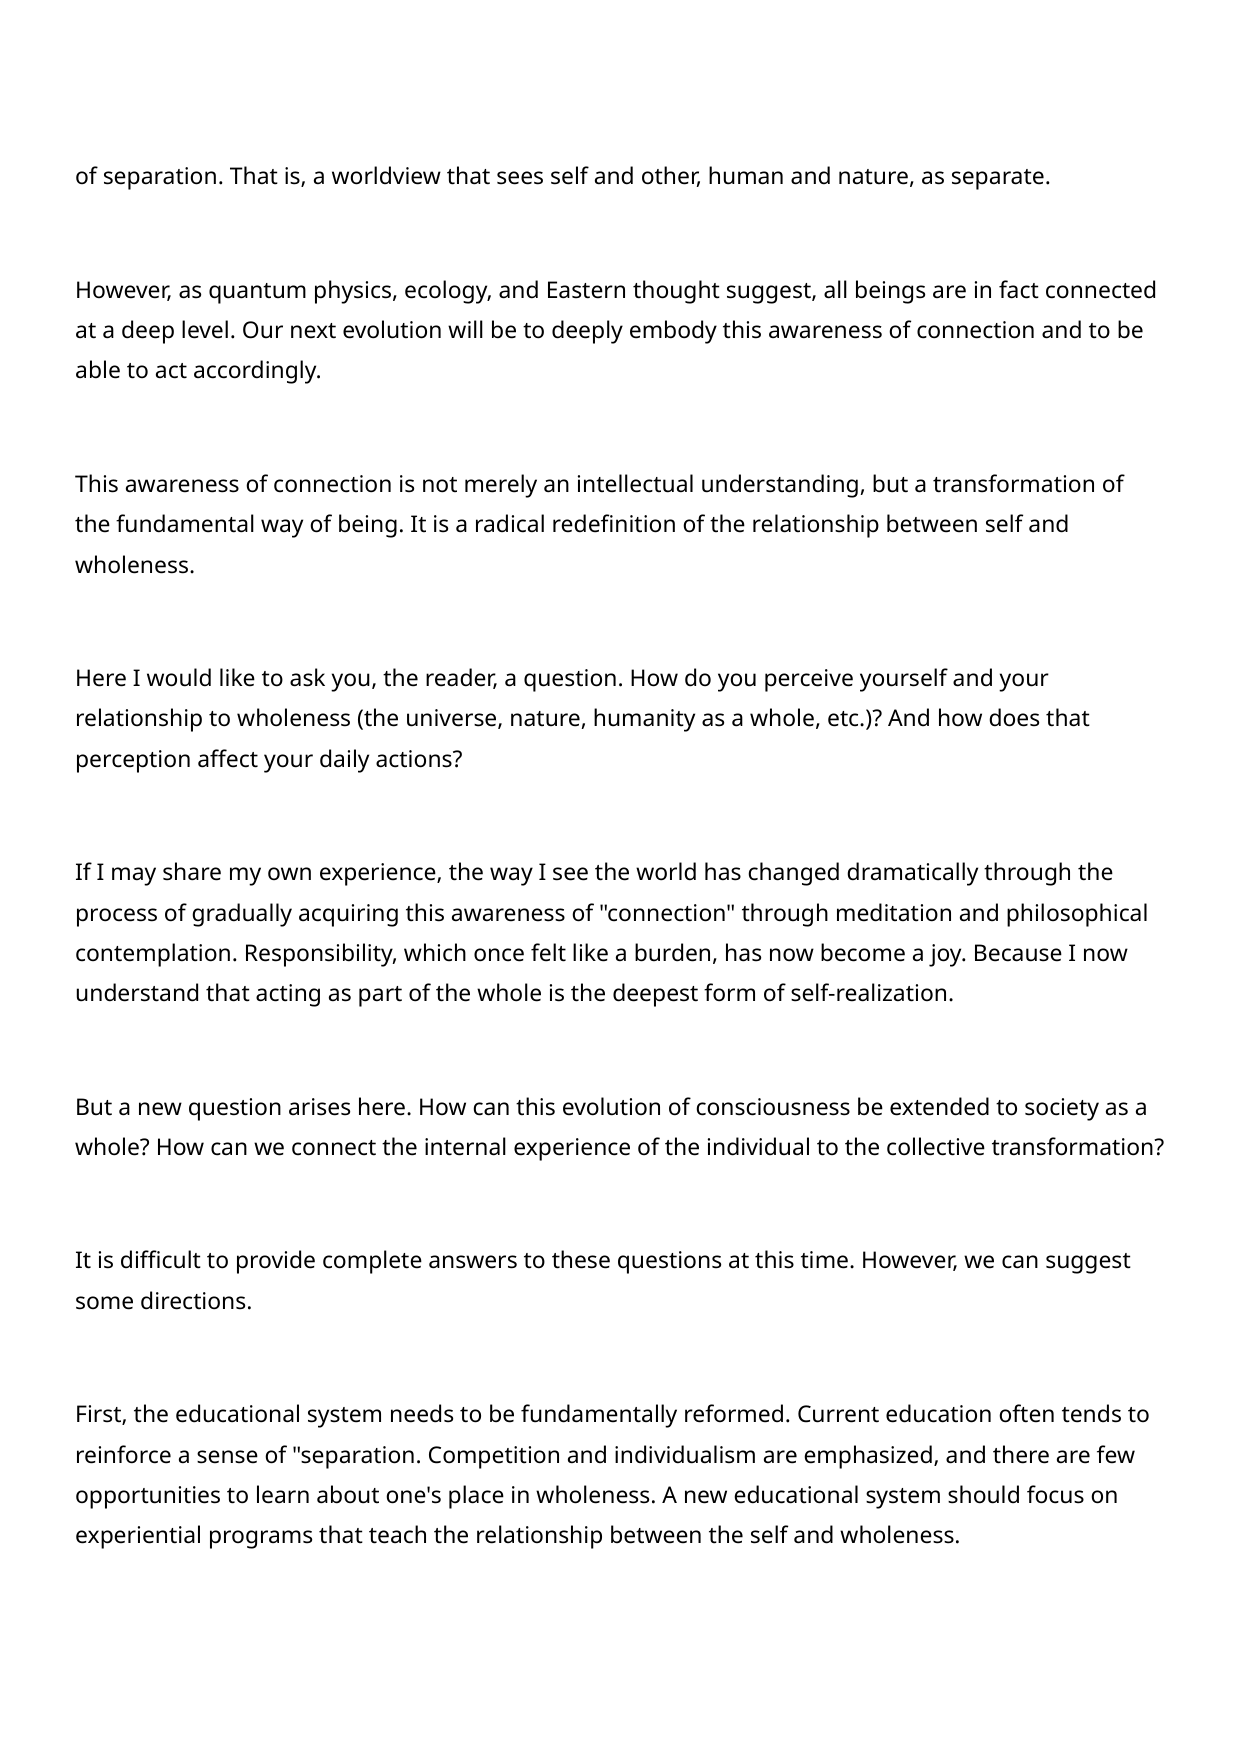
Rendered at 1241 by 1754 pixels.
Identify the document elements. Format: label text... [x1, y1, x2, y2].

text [75, 157, 1165, 194]
text This awareness of connection is not merely an intellectual understanding, but a transformation of the fundamental way of being. It is a radical redefinition of the relationship between self and wholeness. [75, 464, 1165, 583]
text However, as quantum physics, ecology, and Eastern thought suggest, all beings are in fact connected at a deep level. Our next evolution will be to deeply embody this awareness of connection and to be able to act accordingly. [75, 270, 1165, 389]
text First, the educational system needs to be fundamentally reformed. Current education often tends to reinforce a sense of "separation. Competition and individualism are emphasized, and there are few opportunities to learn about one's place in wholeness. A new educational system should focus on experiential programs that teach the relationship between the self and wholeness. [75, 1395, 1165, 1554]
text Here I would like to ask you, the reader, a question. How do you perceive yourself and your relationship to wholeness (the universe, nature, humanity as a whole, etc.)? And how does that perception affect your daily actions? [75, 659, 1165, 777]
text It is difficult to provide complete answers to these questions at this time. However, we can suggest some directions. [75, 1241, 1165, 1319]
text But a new question arises here. How can this evolution of consciousness be extended to society as a whole? How can we connect the internal experience of the individual to the collective transformation? [75, 1087, 1165, 1165]
text If I may share my own experience, the way I see the world has changed dramatically through the process of gradually acquiring this awareness of "connection" through meditation and philosophical contemplation. Responsibility, which once felt like a burden, has now become a joy. Because I now understand that acting as part of the whole is the deepest form of self-realization. [75, 853, 1165, 1012]
